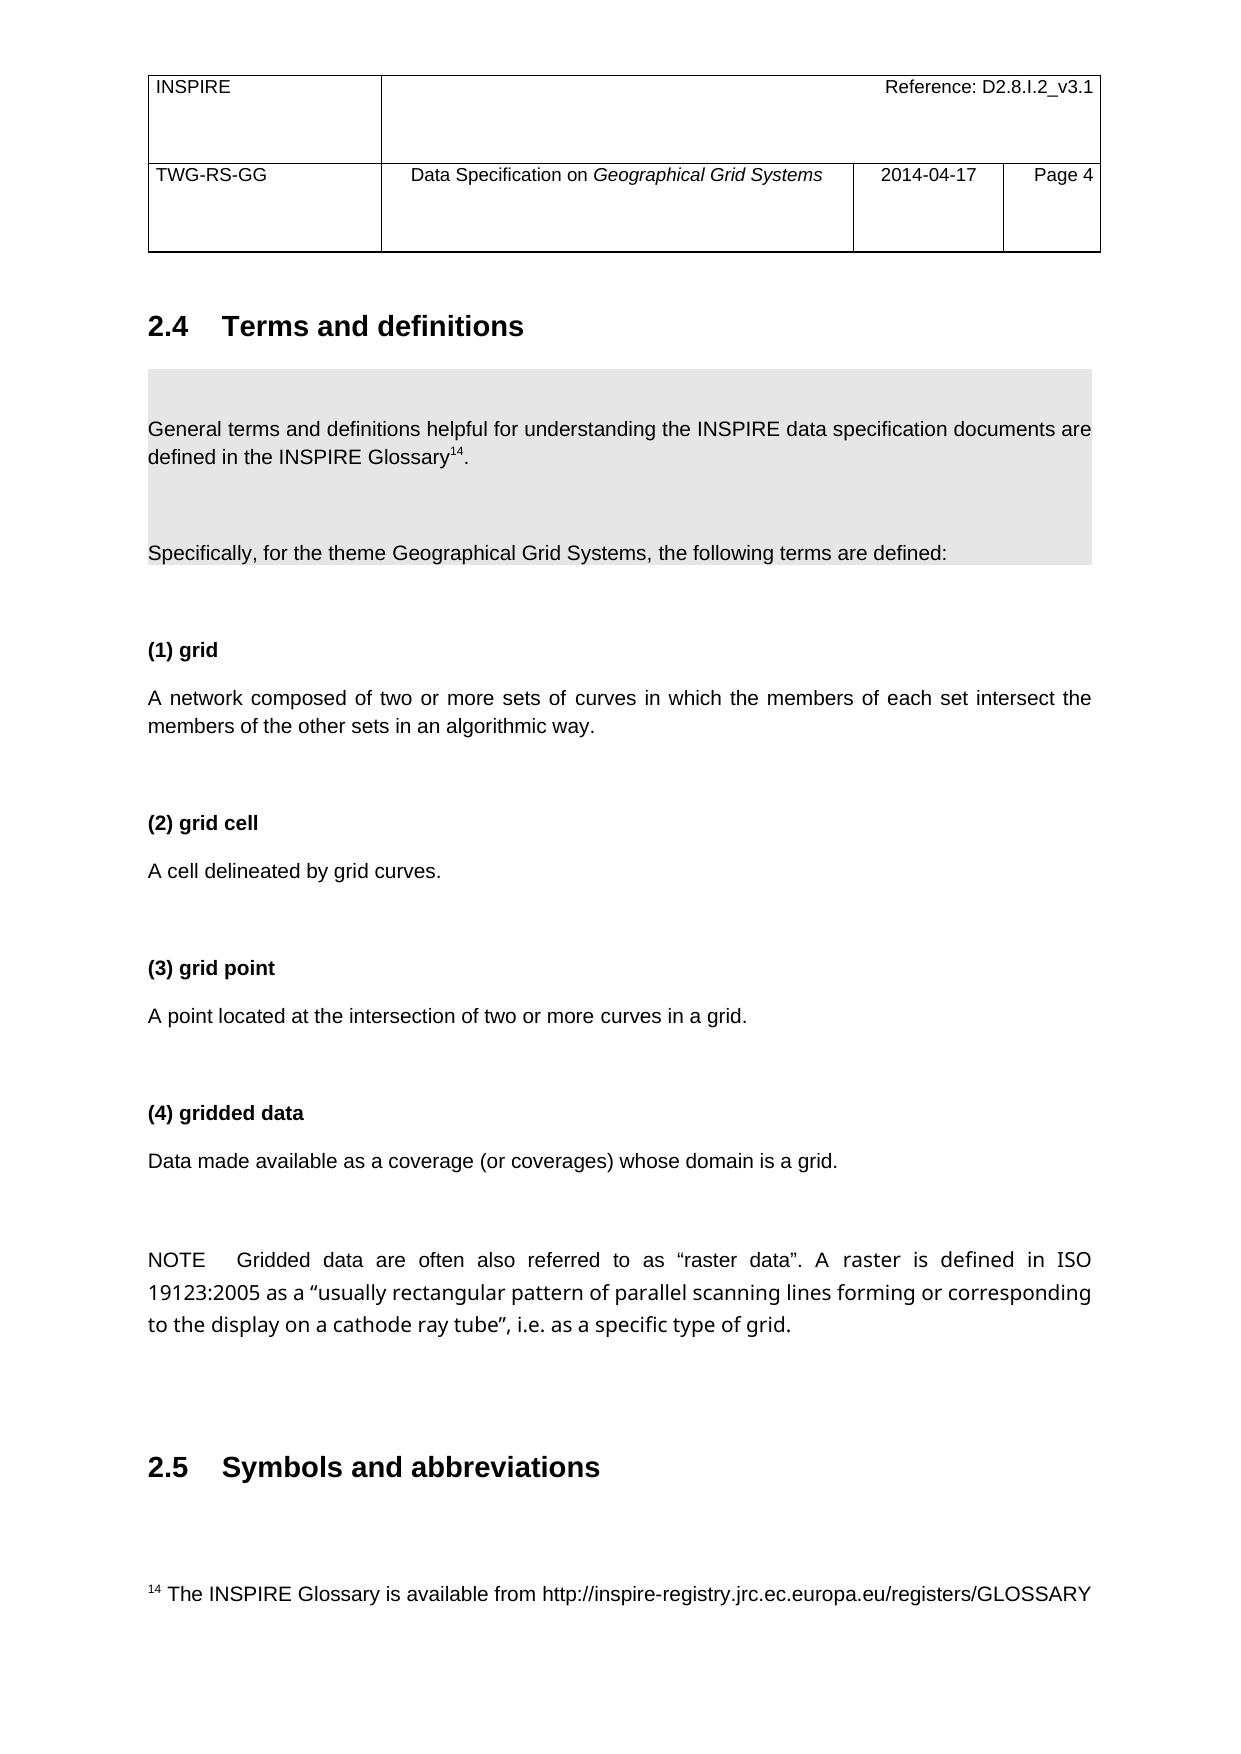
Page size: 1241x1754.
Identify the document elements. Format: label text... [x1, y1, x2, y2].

text A cell delineated by grid curves. [148, 859, 1092, 883]
text (2) grid cell [148, 810, 1092, 834]
text Data made available as a coverage (or coverages) whose domain is a grid. [148, 1149, 1092, 1173]
text Specifically, for the theme Geographical Grid Systems, the following terms are defined: [148, 541, 1092, 565]
text (4) gridded data [148, 1100, 1092, 1124]
subtitle Symbols and abbreviations [148, 1450, 1092, 1483]
text (1) grid [148, 638, 1092, 662]
text NOTE Gridded data are often also referred to as “raster data”. A raster is defined in ISO 19123:2005 as a “usually rectangular pattern of parallel scanning lines forming or corresponding to the display on a cathode ray tube”, i.e. as a specific type of grid. [148, 1245, 1092, 1339]
subtitle Terms and definitions [148, 309, 1092, 343]
text General terms and definitions helpful for understanding the INSPIRE data specification documents are defined in the INSPIRE Glossary. [148, 417, 1092, 468]
text A network composed of two or more sets of curves in which the members of each set intersect the members of the other sets in an algorithmic way. [148, 686, 1092, 738]
text (3) grid point [148, 955, 1092, 979]
text A point located at the intersection of two or more curves in a grid. [148, 1004, 1092, 1028]
